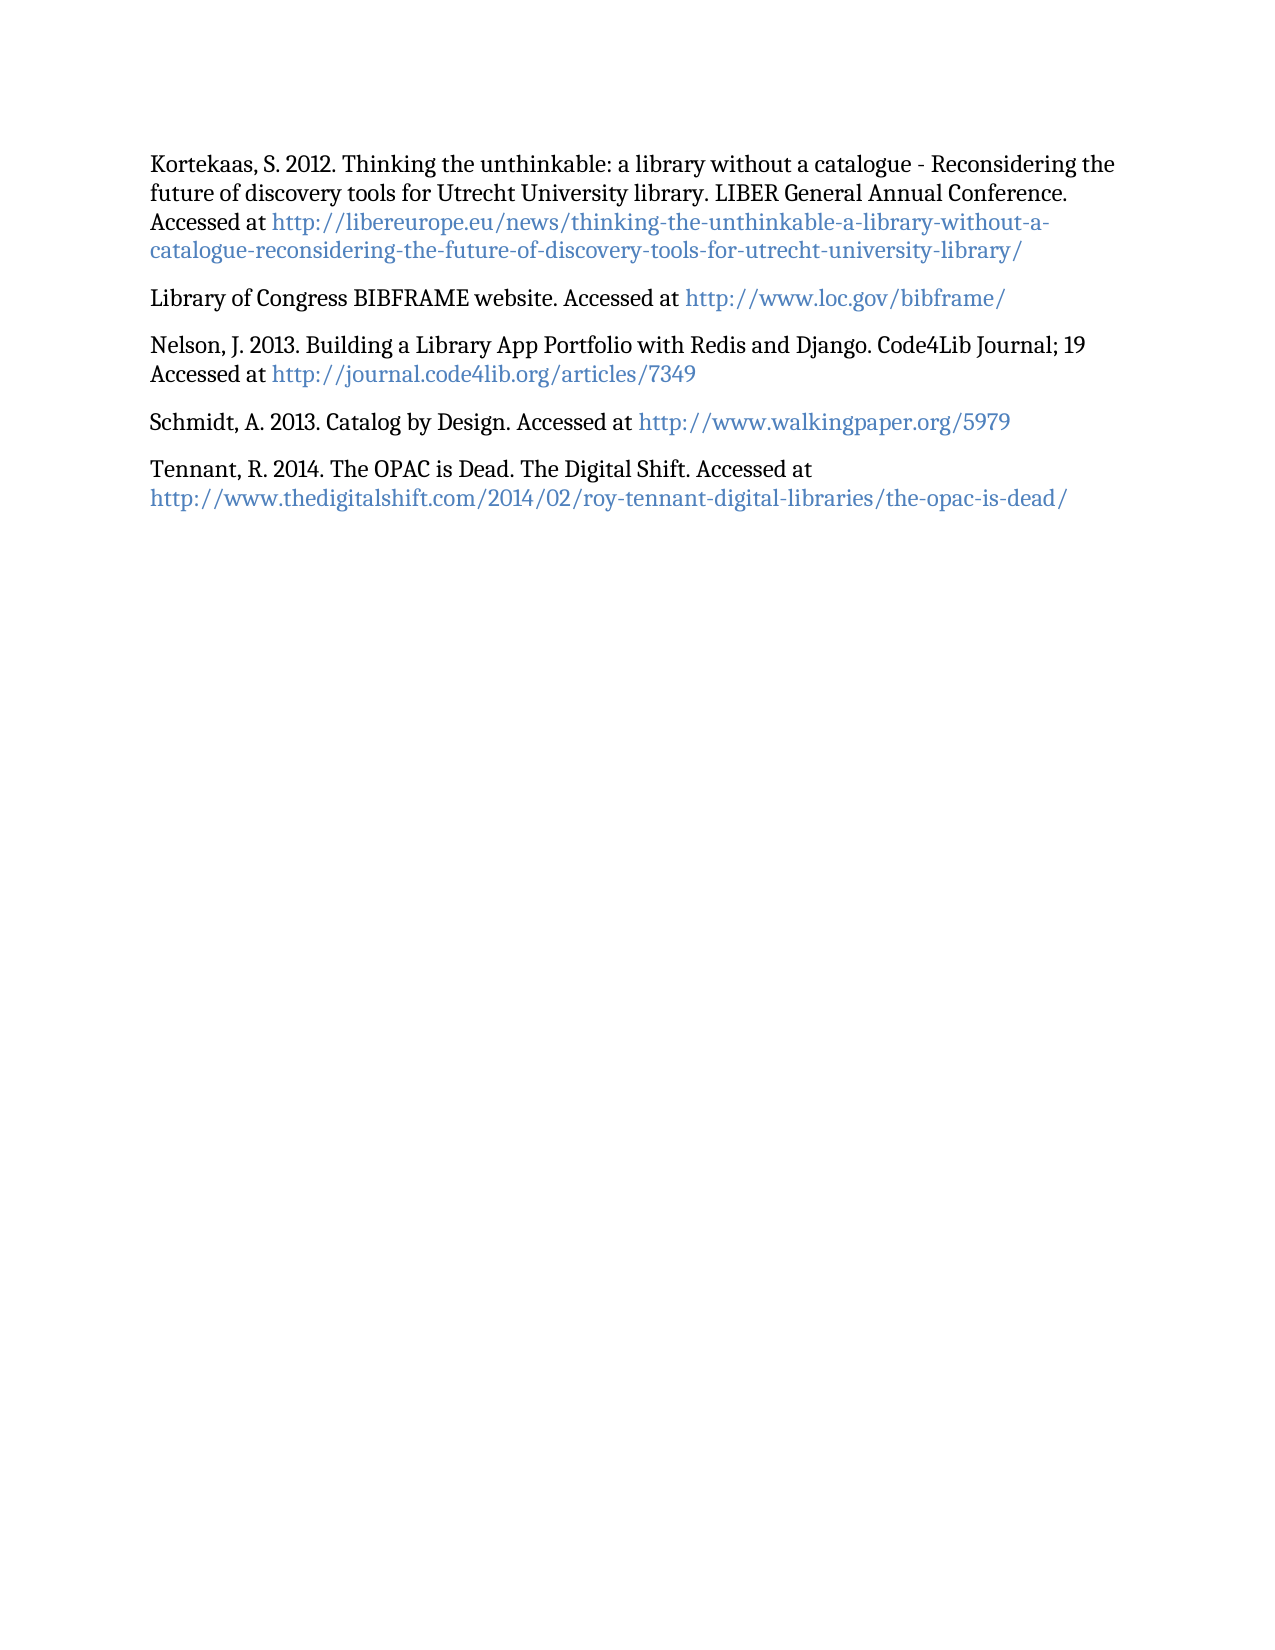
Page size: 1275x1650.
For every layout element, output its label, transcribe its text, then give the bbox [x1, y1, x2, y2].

text Library of Congress BIBFRAME website. Accessed at http://www.loc.gov/bibframe/ [150, 284, 1125, 312]
text Schmidt, A. 2013. Catalog by Design. Accessed at http://www.walkingpaper.org/5979 [150, 407, 1125, 436]
text Nelson, J. 2013. Building a Library App Portfolio with Redis and Django. Code4Lib Journal; 19 Accessed at http://journal.code4lib.org/articles/7349 [150, 331, 1125, 389]
text Kortekaas, S. 2012. Thinking the unthinkable: a library without a catalogue - Reconsidering the future of discovery tools for Utrecht University library. LIBER General Annual Conference. Accessed at http://libereurope.eu/news/thinking-the-unthinkable-a-library-without-a-catalogue-reconsidering-the-future-of-discovery-tools-for-utrecht-university-library/ [150, 150, 1125, 265]
text Tennant, R. 2014. The OPAC is Dead. The Digital Shift. Accessed at http://www.thedigitalshift.com/2014/02/roy-tennant-digital-libraries/the-opac-is-dead/ [150, 455, 1125, 512]
